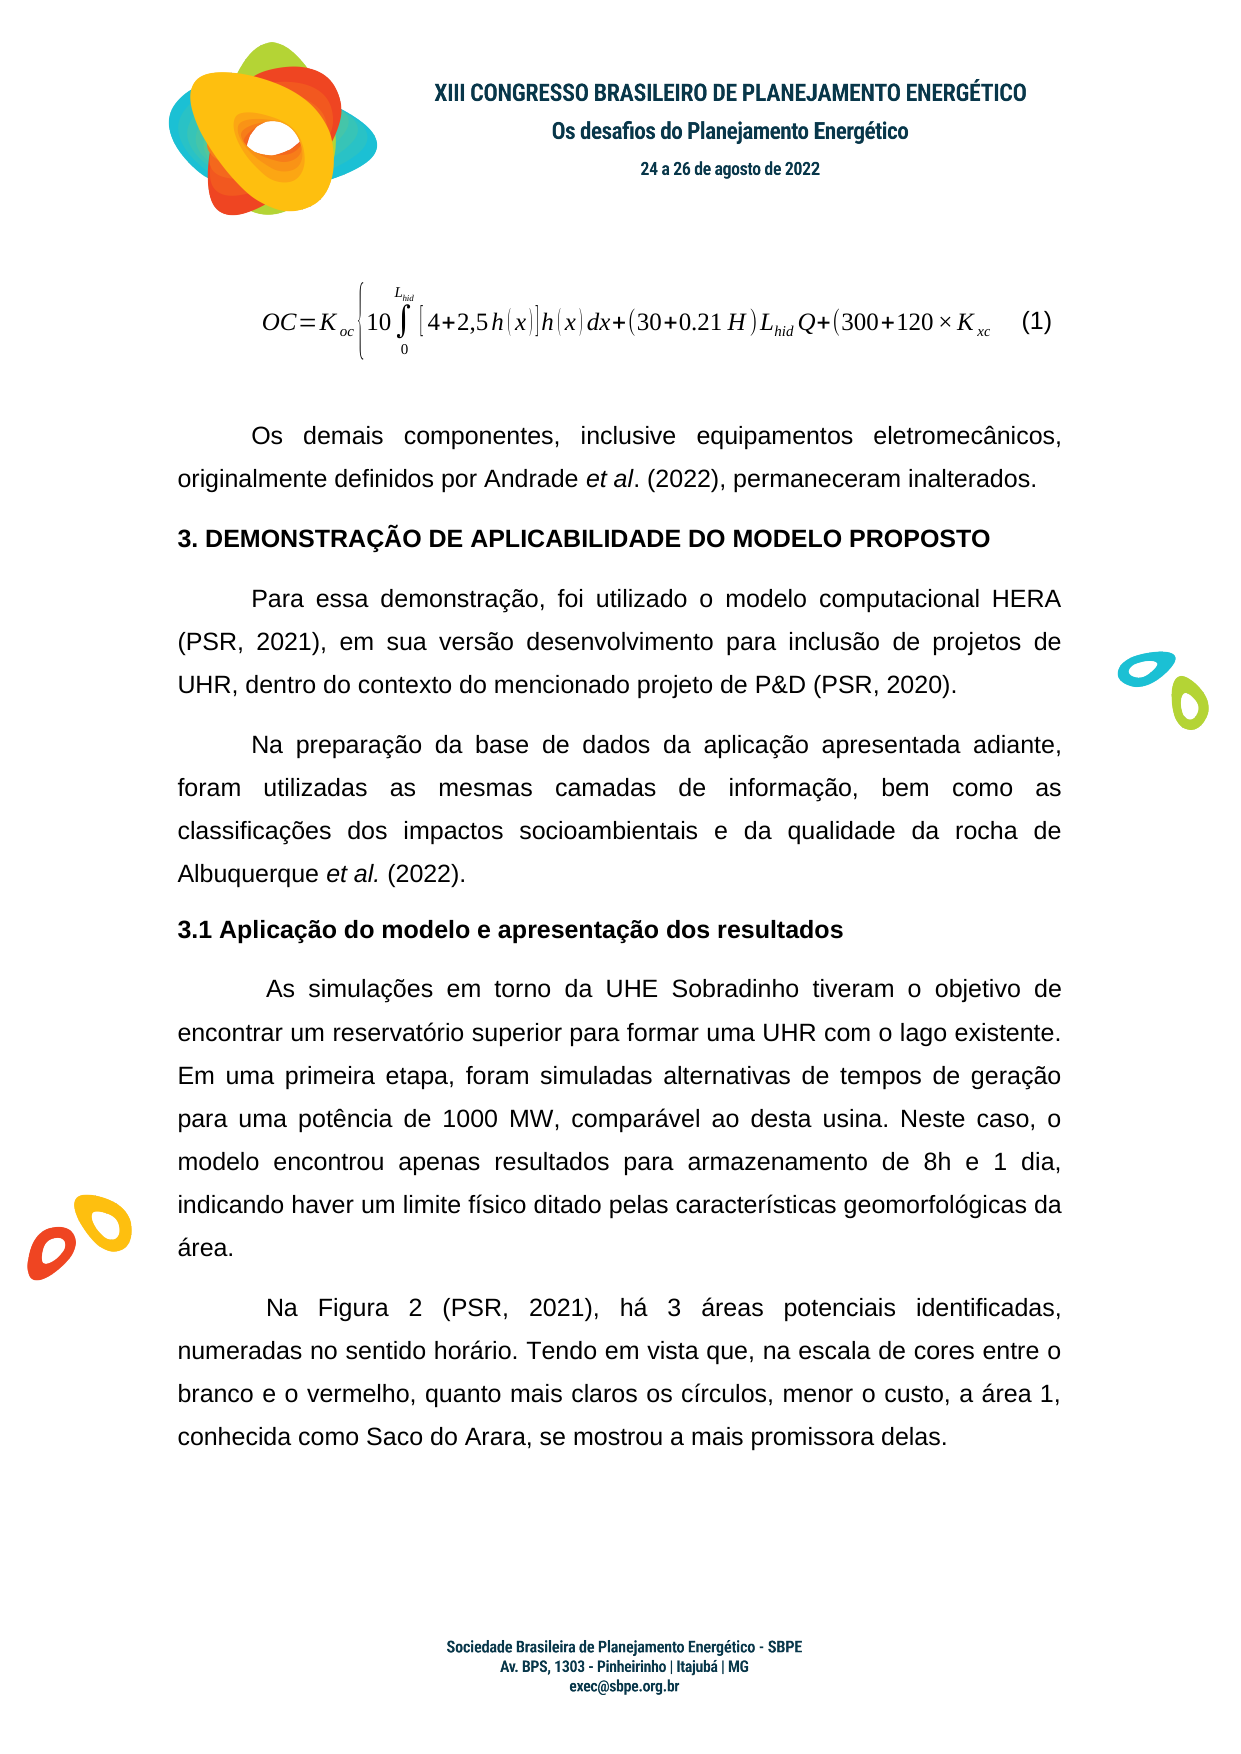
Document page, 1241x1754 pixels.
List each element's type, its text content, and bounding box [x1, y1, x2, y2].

text As simulações em torno da UHE Sobradinho tiveram o objetivo de encontrar um reservatório superior para formar uma UHR com o lago existente. Em uma primeira etapa, foram simuladas alternativas de tempos de geração para uma potência de 1000 MW, comparável ao desta usina. Neste caso, o modelo encontrou apenas resultados para armazenamento de 8h e 1 dia, indicando haver um limite físico ditado pelas características geomorfológicas da área. [177, 974, 1063, 1262]
picture [27, 42, 1209, 1695]
text 3. DEMONSTRAÇÃO DE APLICABILIDADE DO MODELO PROPOSTO [177, 524, 1063, 552]
text Na preparação da base de dados da aplicação apresentada adiante, foram utilizadas as mesmas camadas de informação, bem como as classificações dos impactos socioambientais e da qualidade da rocha de Albuquerque et al. (2022). [177, 729, 1063, 888]
text 3.1 Aplicação do modelo e apresentação dos resultados [177, 914, 1063, 943]
table_header (1) [989, 281, 1063, 374]
text Os demais componentes, inclusive equipamentos eletromecânicos, originalmente definidos por Andrade et al. (2022), permaneceram inalterados. [177, 421, 1063, 493]
table_header [177, 281, 989, 374]
text Na Figura 2 (PSR, 2021), há 3 áreas potenciais identificadas, numeradas no sentido horário. Tendo em vista que, na escala de cores entre o branco e o vermelho, quanto mais claros os círculos, menor o custo, a área 1, conhecida como Saco do Arara, se mostrou a mais promissora delas. [177, 1293, 1063, 1451]
text Para essa demonstração, foi utilizado o modelo computacional HERA (PSR, 2021), em sua versão desenvolvimento para inclusão de projetos de UHR, dentro do contexto do mencionado projeto de P&D (PSR, 2020). [177, 583, 1063, 698]
